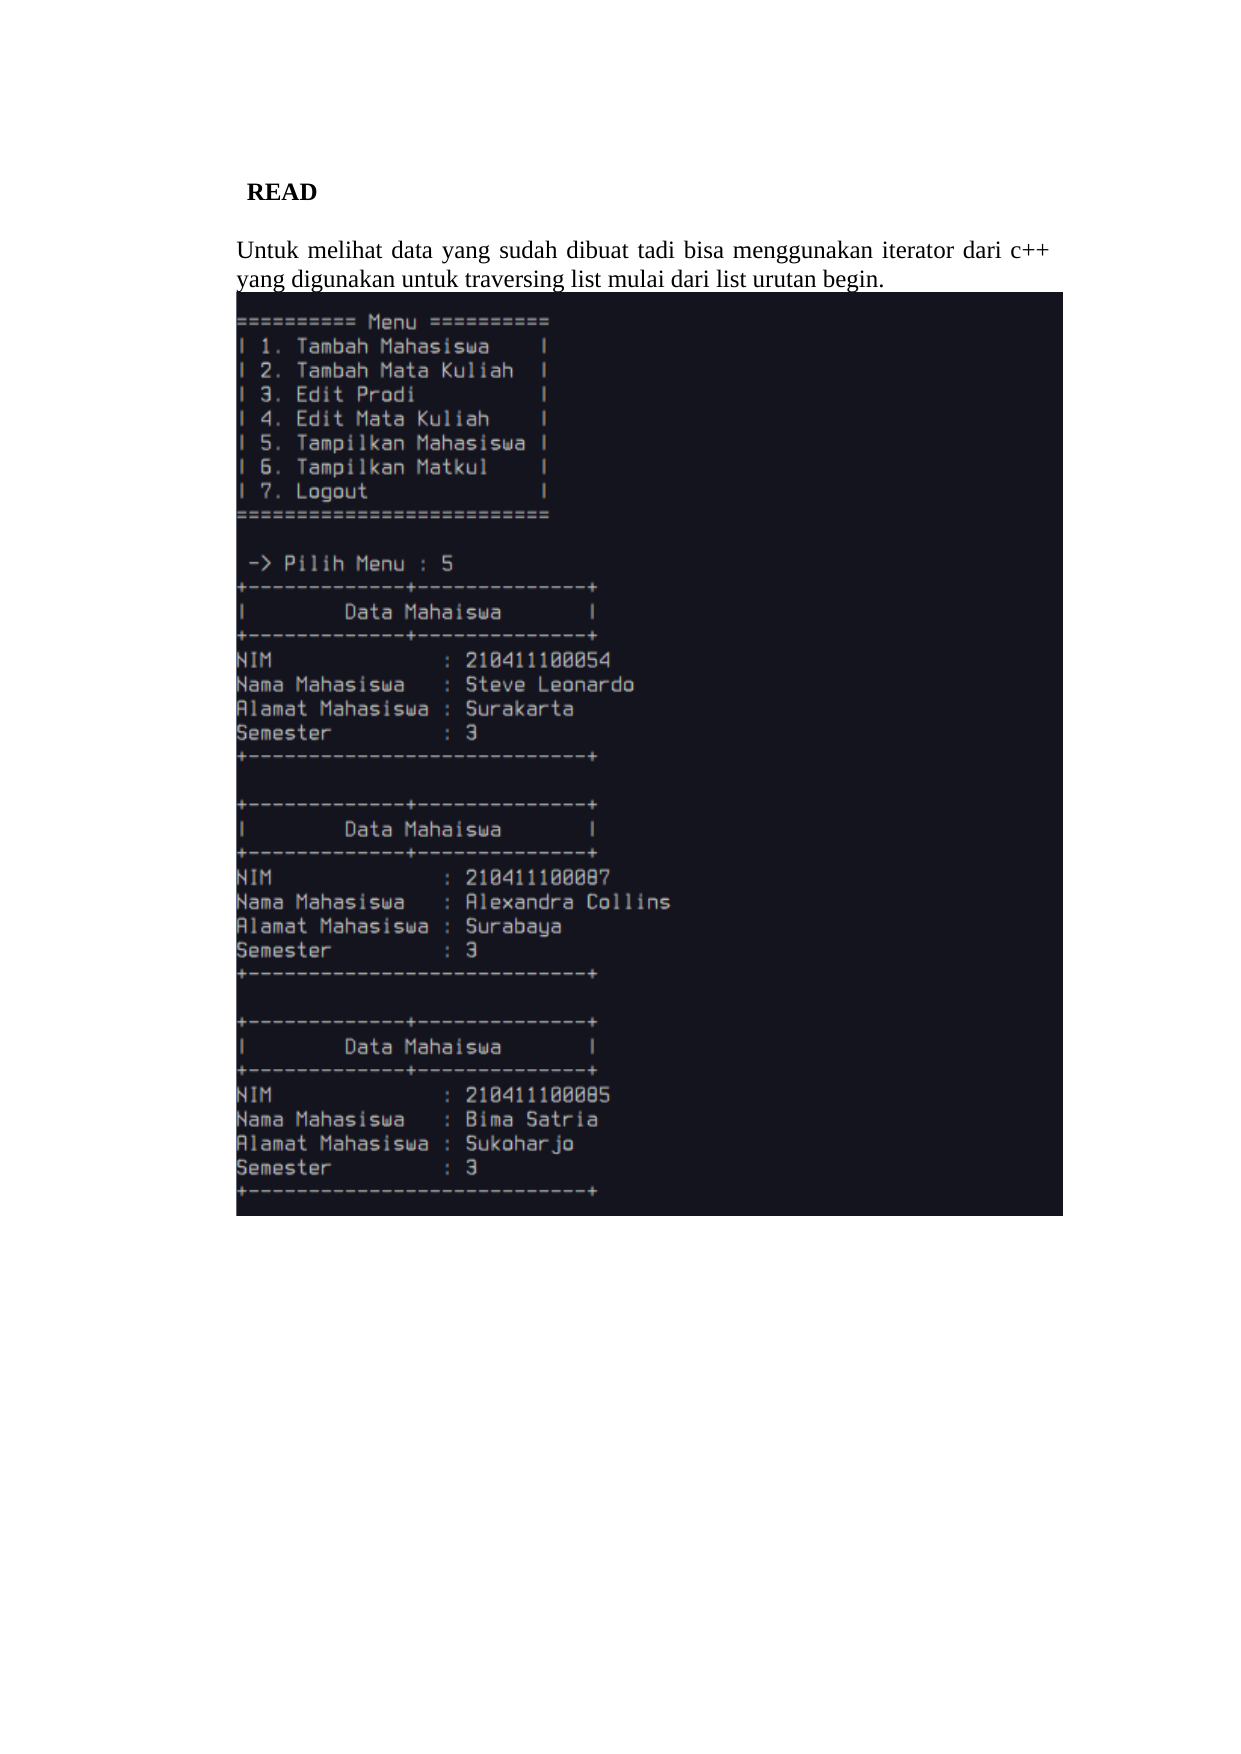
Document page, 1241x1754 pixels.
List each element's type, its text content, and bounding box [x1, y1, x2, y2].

text READ [247, 177, 1051, 206]
text Untuk melihat data yang sudah dibuat tadi bisa menggunakan iterator dari c++ yang digunakan untuk traversing list mulai dari list urutan begin. [236, 235, 1051, 292]
picture [236, 292, 1063, 1216]
